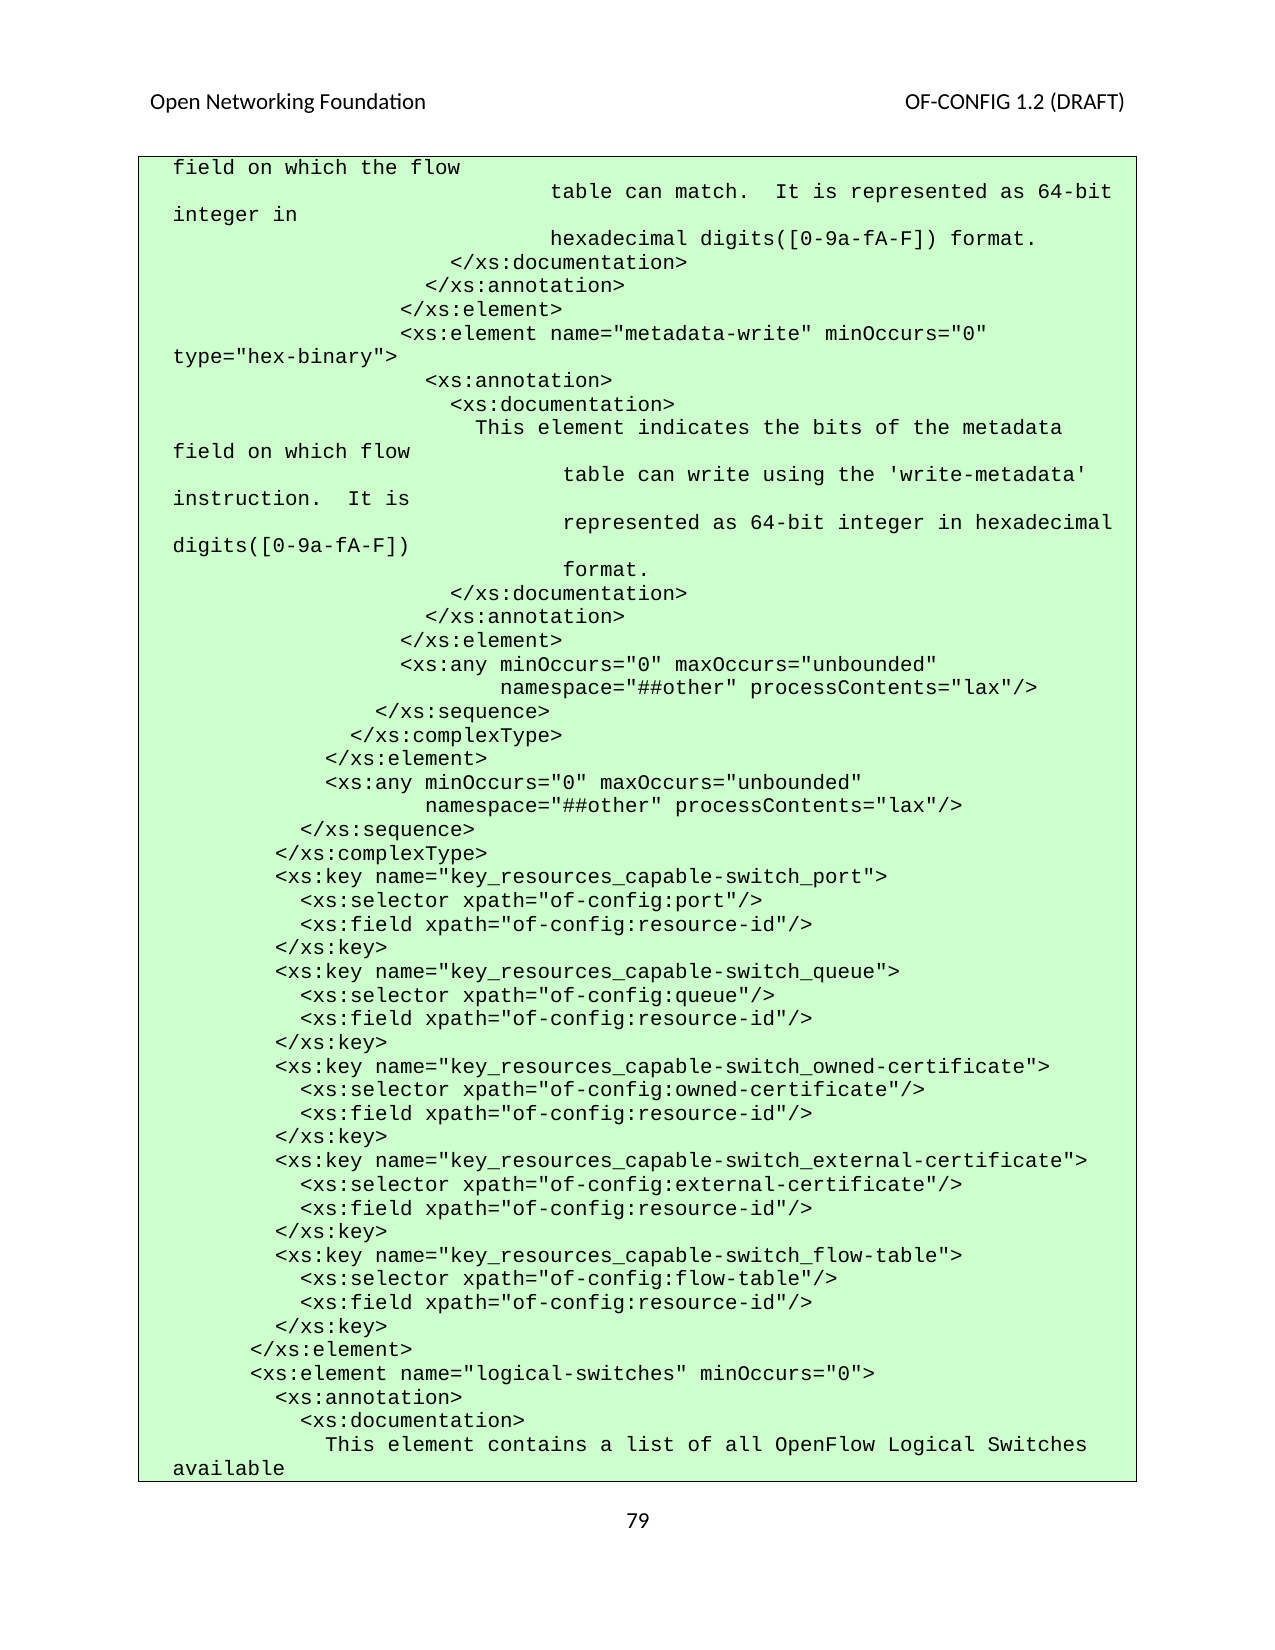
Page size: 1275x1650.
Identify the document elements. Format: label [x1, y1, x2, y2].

table_header [139, 157, 1136, 1481]
